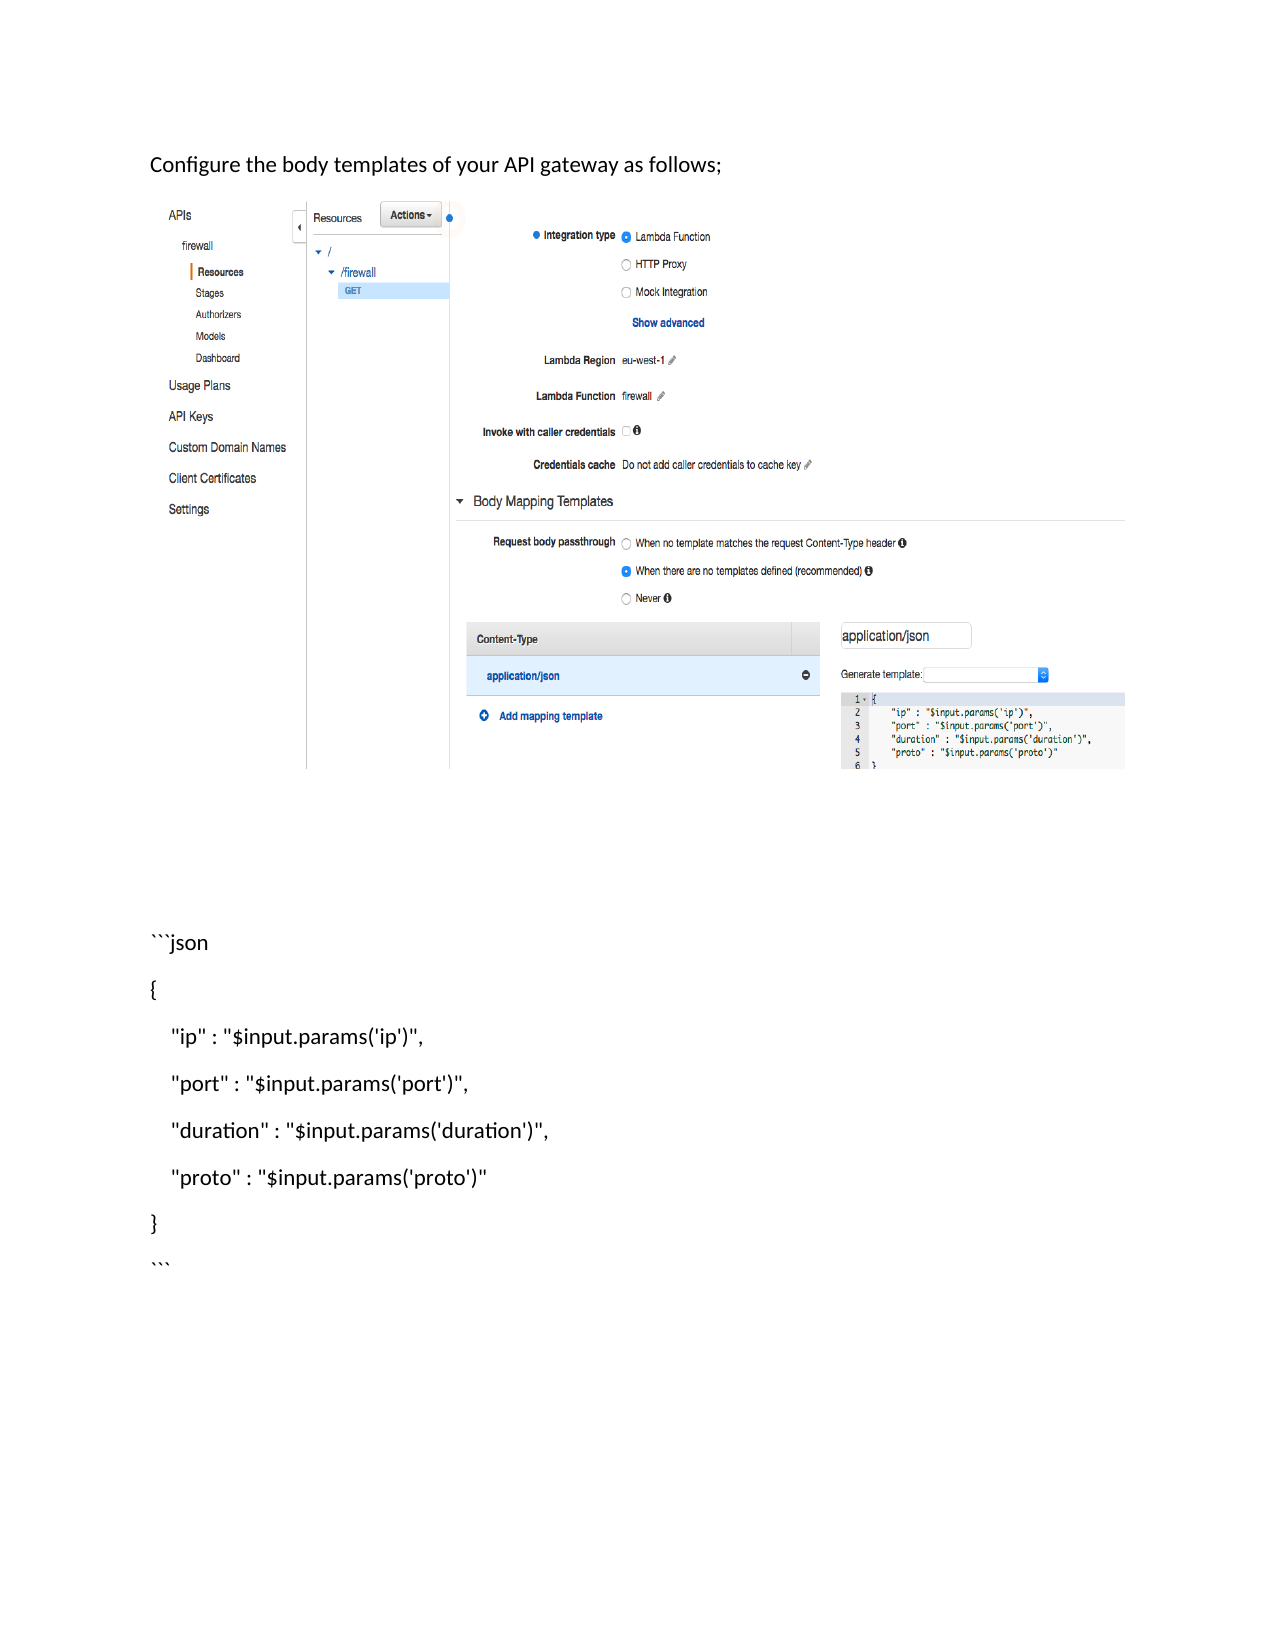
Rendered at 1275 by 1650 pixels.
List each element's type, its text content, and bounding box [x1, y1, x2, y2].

text "ip" : "$input.params('ip')", [150, 1022, 1125, 1050]
text "port" : "$input.params('port')", [150, 1069, 1125, 1097]
picture [150, 196, 1125, 769]
text "duration" : "$input.params('duration')", [150, 1116, 1125, 1144]
text } [150, 1209, 1125, 1237]
text ```json [150, 928, 1125, 956]
text "proto" : "$input.params('proto')" [150, 1163, 1125, 1191]
text ``` [150, 1256, 1125, 1284]
text { [150, 975, 1125, 1003]
text Configure the body templates of your API gateway as follows; [150, 150, 1125, 178]
